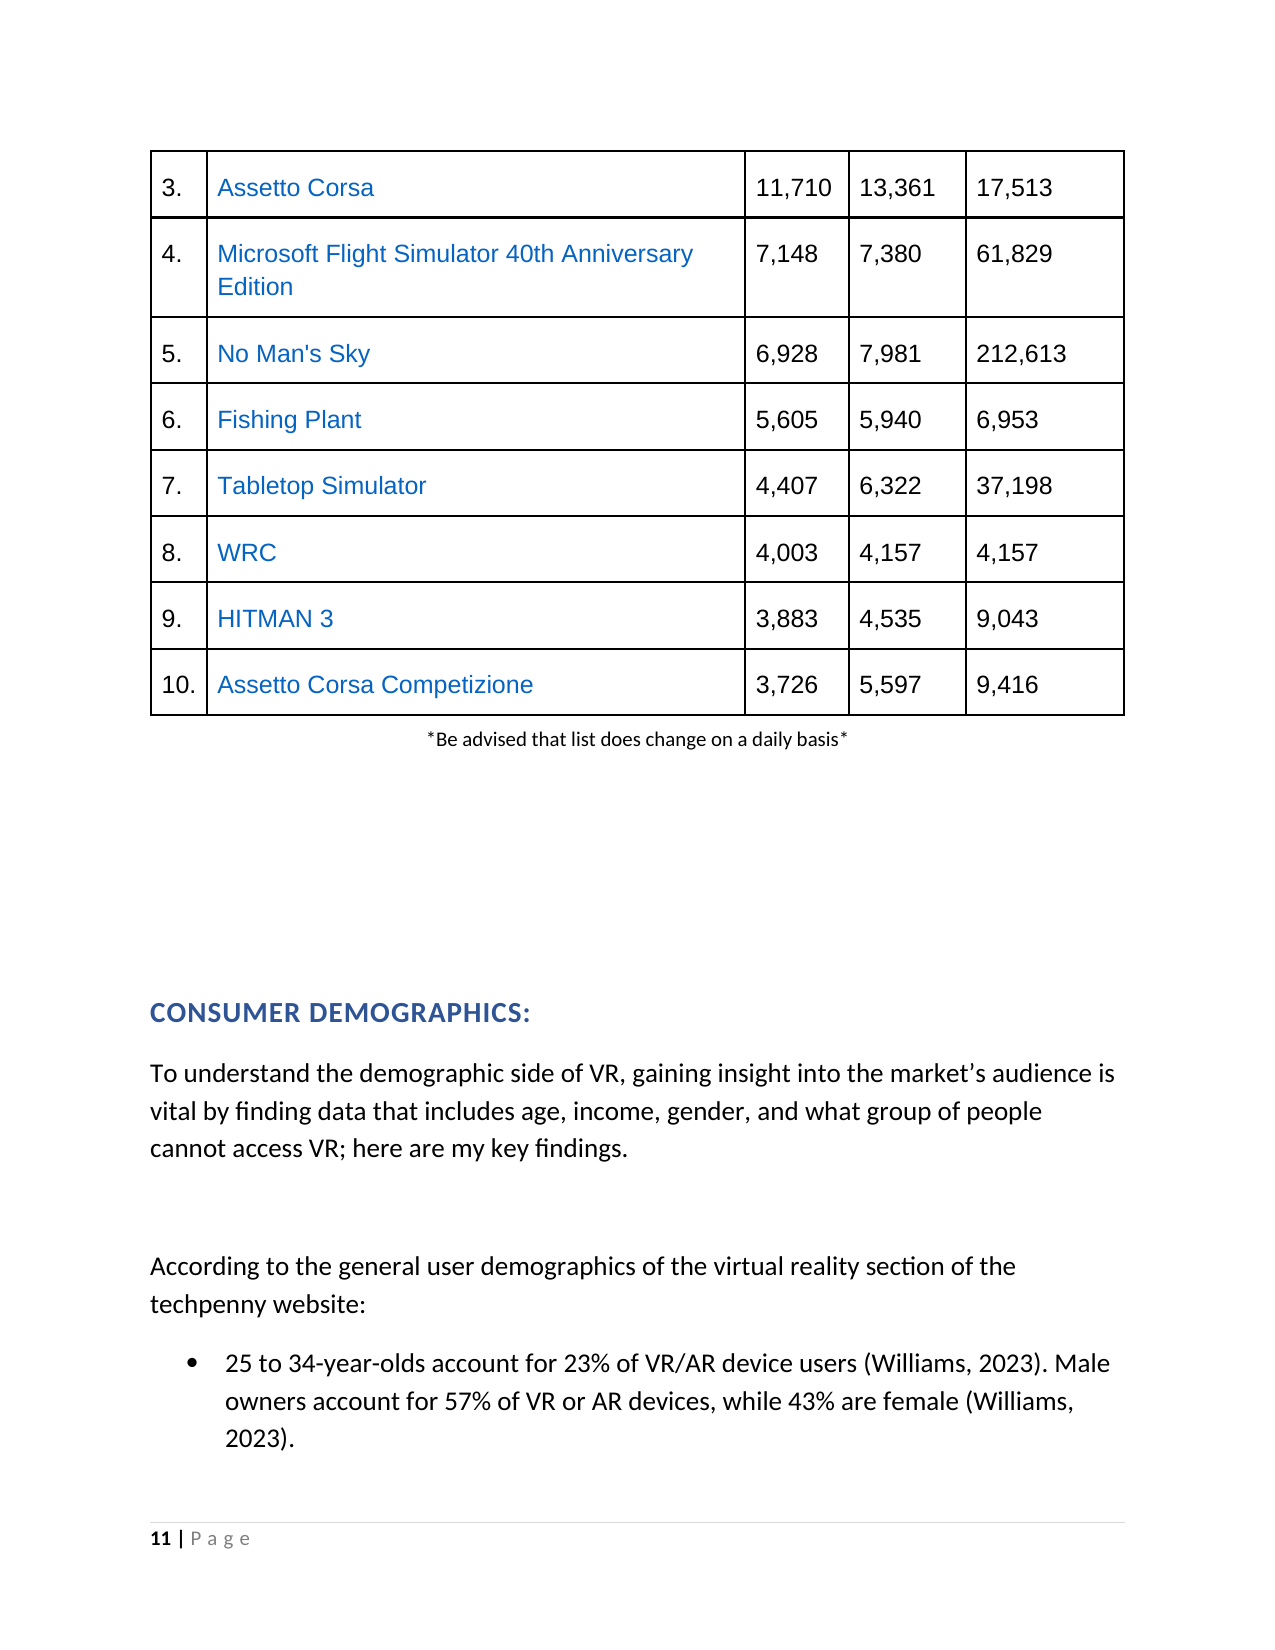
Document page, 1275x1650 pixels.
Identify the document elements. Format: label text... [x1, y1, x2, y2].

table_cell 61,829 [967, 219, 1123, 316]
table_cell HITMAN 3 [208, 583, 744, 647]
table_cell 4. [152, 219, 206, 316]
table_cell 212,613 [967, 318, 1123, 382]
text To understand the demographic side of VR, gaining insight into the market’s audience is vital by finding data that includes age, income, gender, and what group of people cannot access VR; here are my key findings. [150, 1056, 1125, 1164]
table_cell 8. [152, 517, 206, 581]
table_cell 4,407 [746, 451, 848, 515]
table_cell Assetto Corsa [208, 152, 744, 216]
table_cell Microsoft Flight Simulator 40th Anniversary Edition [208, 219, 744, 316]
table_cell 5. [152, 318, 206, 382]
table_cell 3,726 [746, 650, 848, 714]
table_cell 9. [152, 583, 206, 647]
table_cell Tabletop Simulator [208, 451, 744, 515]
table_cell 37,198 [967, 451, 1123, 515]
text Consumer Demographics: [150, 994, 1125, 1029]
table_cell 6,928 [746, 318, 848, 382]
table_cell Fishing Plant [208, 384, 744, 448]
table_cell WRC [208, 517, 744, 581]
table_cell Assetto Corsa Competizione [208, 650, 744, 714]
table_cell 7,981 [850, 318, 965, 382]
table_cell 10. [152, 650, 206, 714]
table_cell 9,043 [967, 583, 1123, 647]
table_cell 3. [152, 152, 206, 216]
table_cell No Man's Sky [208, 318, 744, 382]
table_cell 4,157 [850, 517, 965, 581]
table_cell 3,883 [746, 583, 848, 647]
table_cell 6,953 [967, 384, 1123, 448]
table_cell 13,361 [850, 152, 965, 216]
table_cell 9,416 [967, 650, 1123, 714]
table_cell 7,380 [850, 219, 965, 316]
table_cell 5,597 [850, 650, 965, 714]
table_cell 17,513 [967, 152, 1123, 216]
table_cell 11,710 [746, 152, 848, 216]
table_cell 6,322 [850, 451, 965, 515]
table_cell 4,157 [967, 517, 1123, 581]
text According to the general user demographics of the virtual reality section of the techpenny website: [150, 1249, 1125, 1320]
table_cell 5,940 [850, 384, 965, 448]
table_cell 4,003 [746, 517, 848, 581]
table_cell 7,148 [746, 219, 848, 316]
list 25 to 34-year-olds account for 23% of VR/AR device users (Williams, 2023). Male owners account for 57% of VR or AR devices, while 43% are female (Williams, 2023). [187, 1346, 1125, 1454]
table_cell 4,535 [850, 583, 965, 647]
text *Be advised that list does change on a daily basis* [150, 726, 1125, 752]
table_cell 5,605 [746, 384, 848, 448]
table_cell 6. [152, 384, 206, 448]
table_cell 7. [152, 451, 206, 515]
